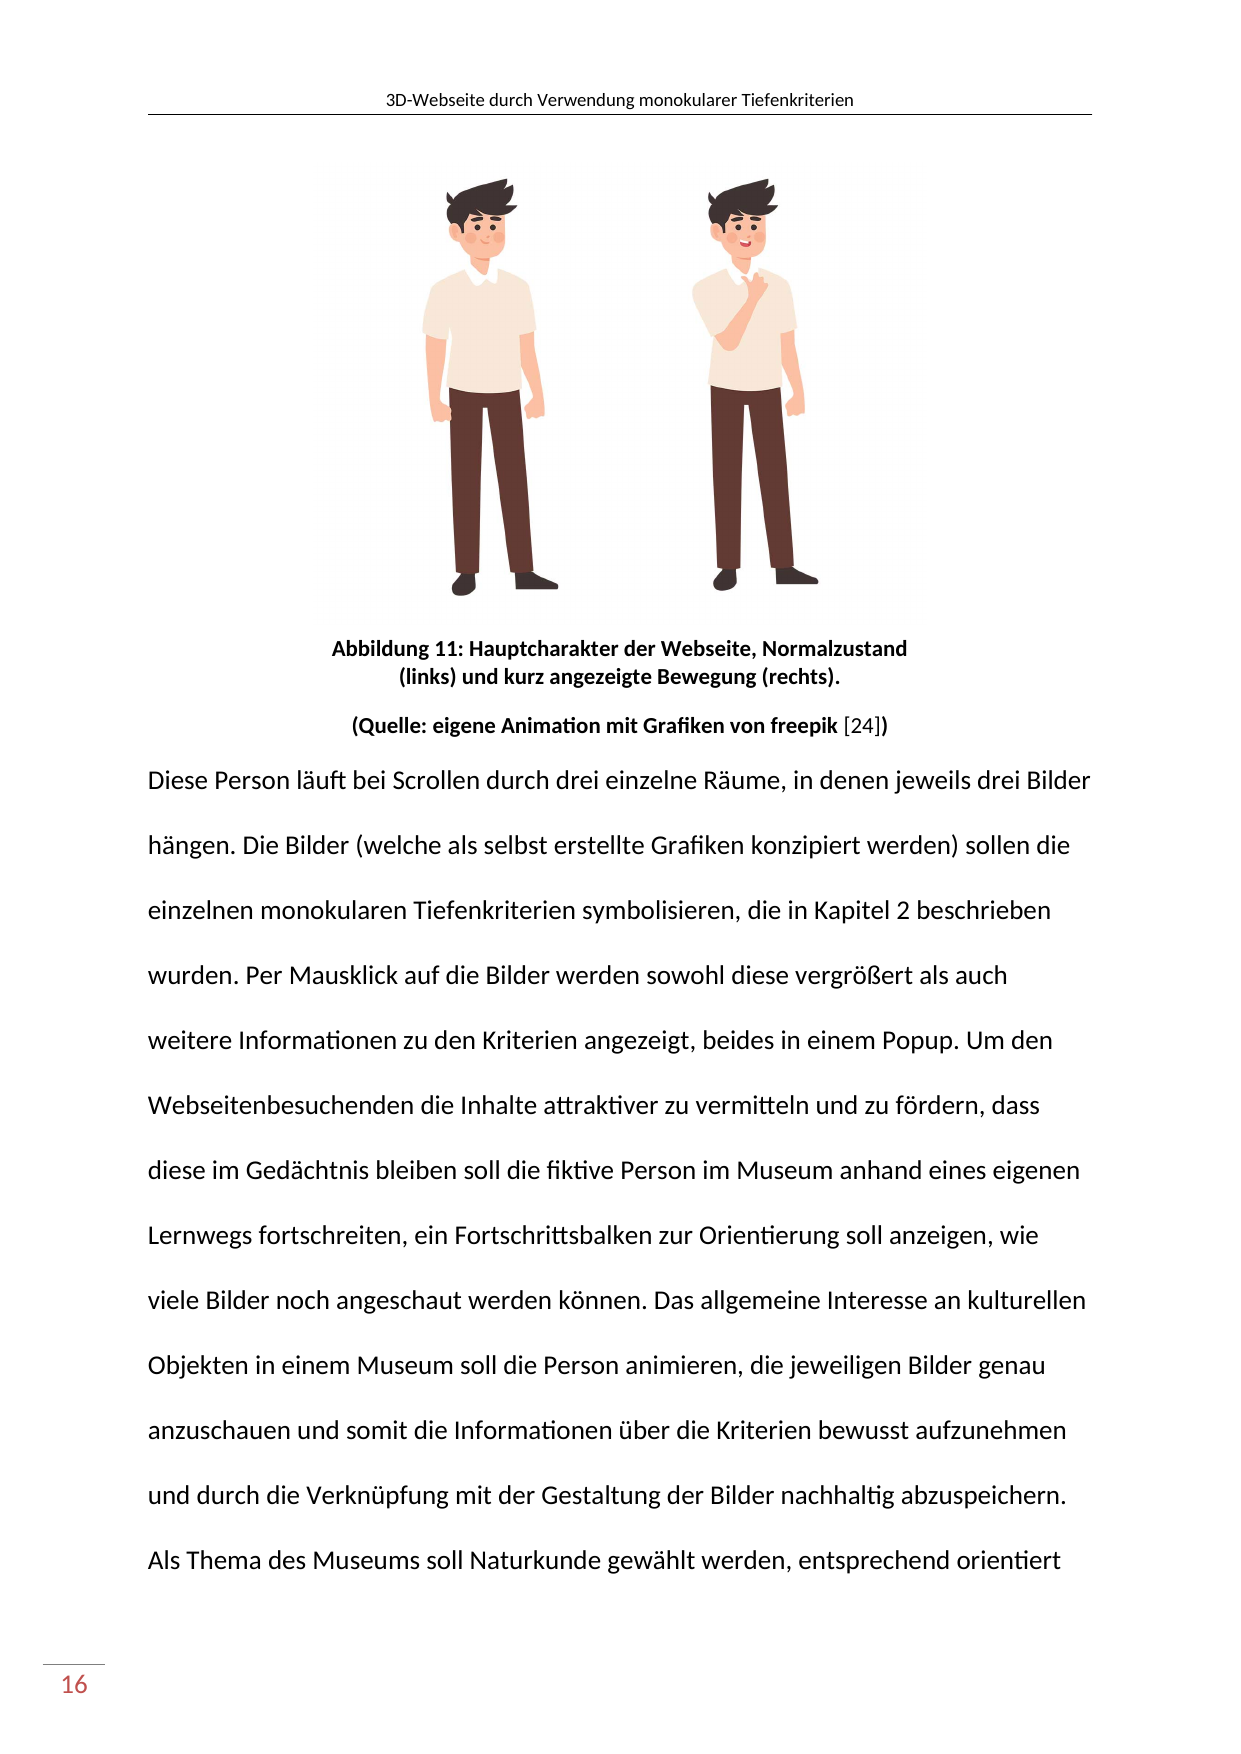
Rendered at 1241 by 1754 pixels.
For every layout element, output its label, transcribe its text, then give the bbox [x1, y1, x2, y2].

picture [312, 162, 928, 625]
